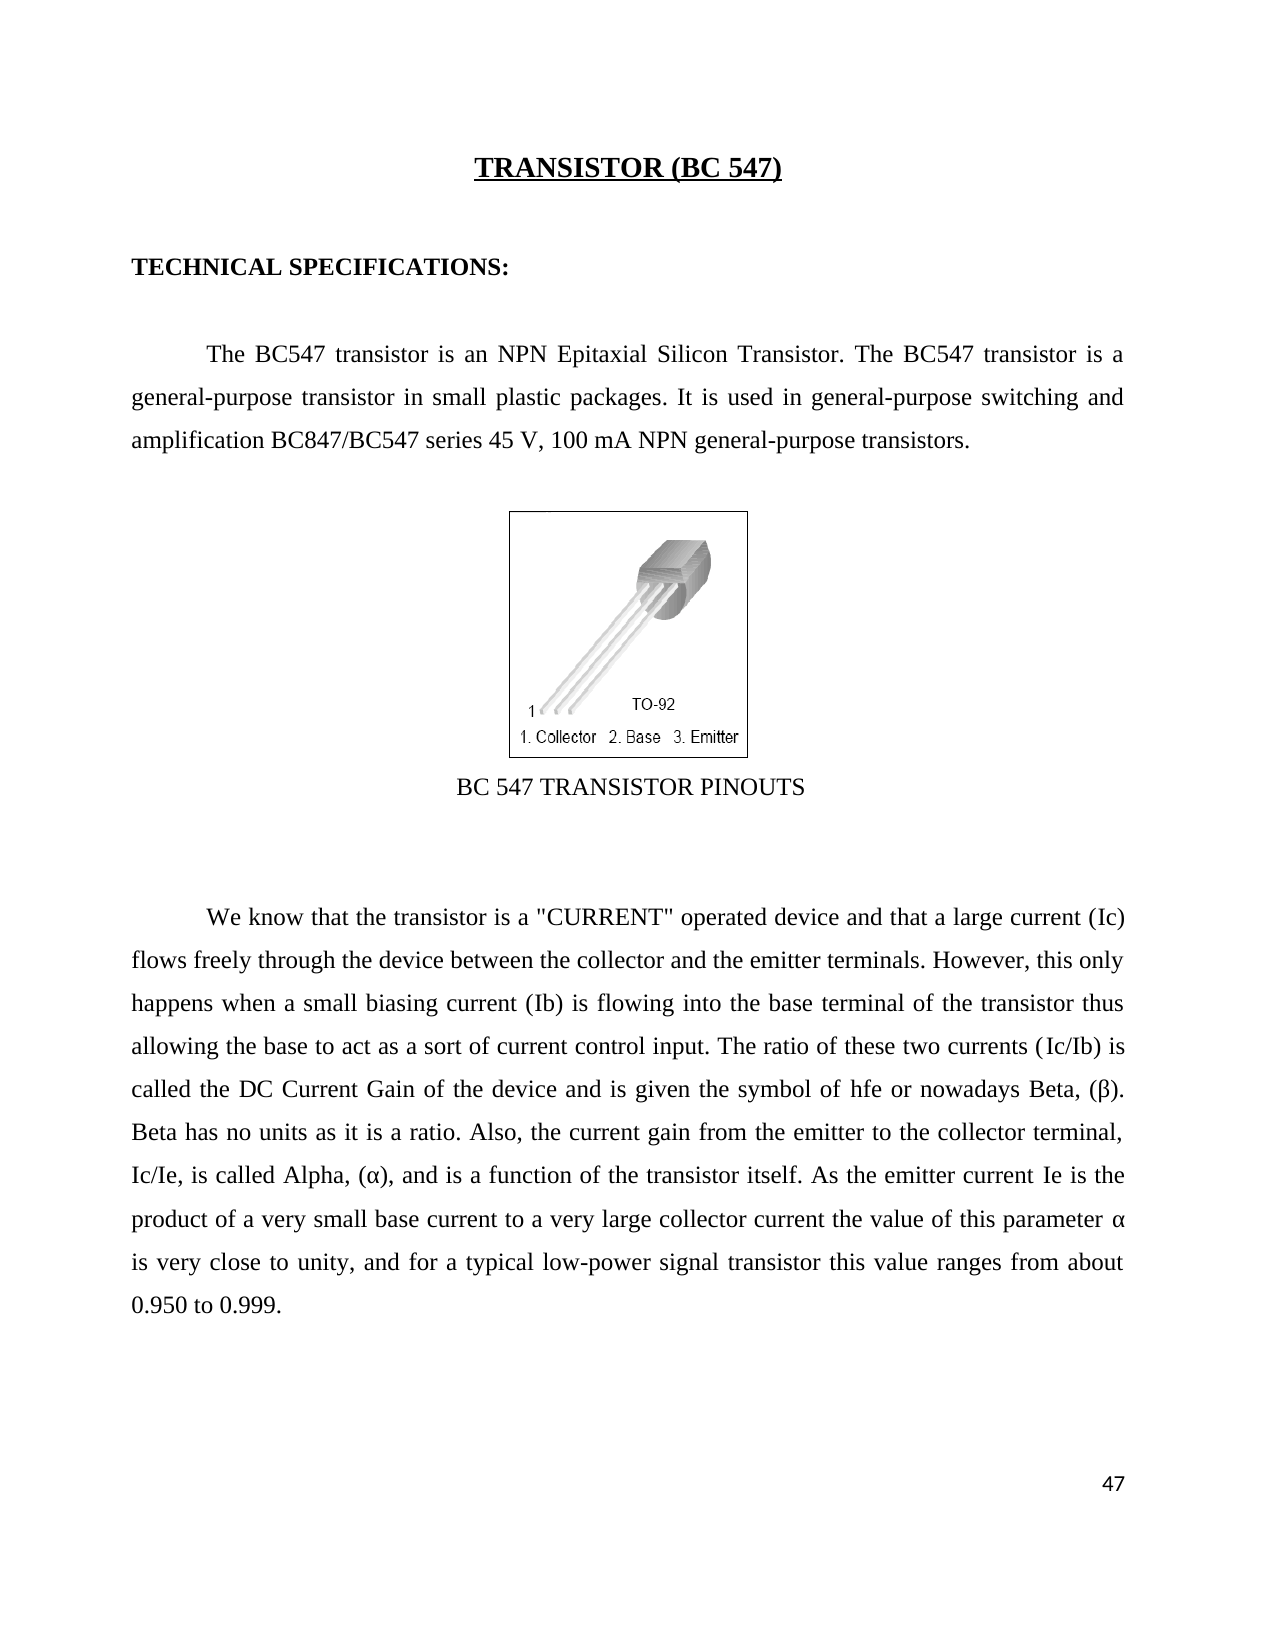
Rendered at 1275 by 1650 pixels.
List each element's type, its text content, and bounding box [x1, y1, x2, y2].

text We know that the transistor is a "CURRENT" operated device and that a large current (Ic) flows freely through the device between the collector and the emitter terminals. However, this only happens when a small biasing current (Ib) is flowing into the base terminal of the transistor thus allowing the base to act as a sort of current control input. The ratio of these two currents (Ic/Ib) is called the DC Current Gain of the device and is given the symbol of hfe or nowadays Beta, (β). Beta has no units as it is a ratio. Also, the current gain from the emitter to the collector terminal, Ic/Ie, is called Alpha, (α), and is a function of the transistor itself. As the emitter current Ie is the product of a very small base current to a very large collector current the value of this parameter α is very close to unity, and for a typical low-power signal transistor this value ranges from about 0.950 to 0.999. [131, 902, 1125, 1319]
text TRANSISTOR (BC 547) [131, 150, 1125, 183]
text TECHNICAL SPECIFICATIONS: [131, 252, 1125, 281]
picture [510, 512, 747, 757]
text The BC547 transistor is an NPN Epitaxial Silicon Transistor. The BC547 transistor is a general-purpose transistor in small plastic packages. It is used in general-purpose switching and amplification BC847/BC547 series 45 V, 100 mA NPN general-purpose transistors. [131, 339, 1125, 454]
text BC 547 TRANSISTOR PINOUTS [131, 772, 1125, 801]
